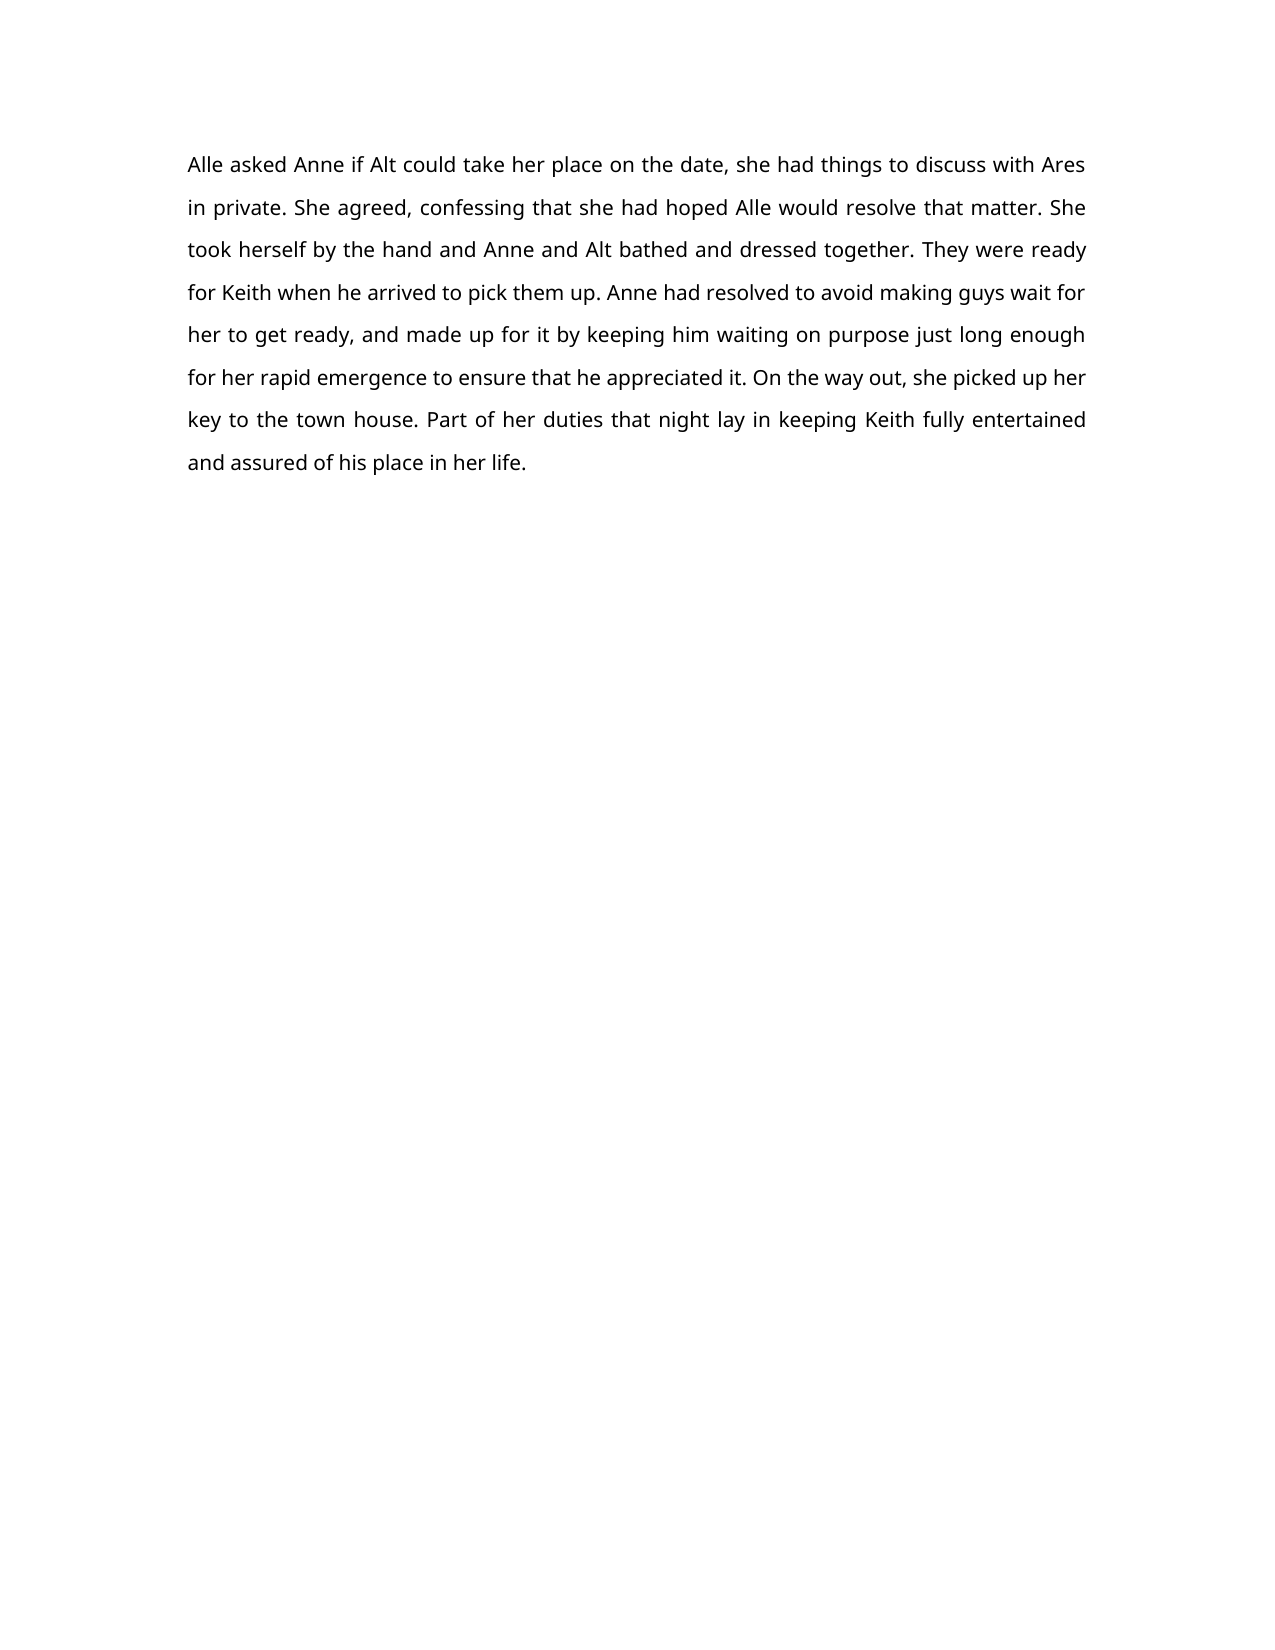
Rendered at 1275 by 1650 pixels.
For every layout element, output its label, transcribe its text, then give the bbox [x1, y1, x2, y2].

text Alle asked Anne if Alt could take her place on the date, she had things to discuss with Ares in private. She agreed, confessing that she had hoped Alle would resolve that matter. She took herself by the hand and Anne and Alt bathed and dressed together. They were ready for Keith when he arrived to pick them up. Anne had resolved to avoid making guys wait for her to get ready, and made up for it by keeping him waiting on purpose just long enough for her rapid emergence to ensure that he appreciated it. On the way out, she picked up her key to the town house. Part of her duties that night lay in keeping Keith fully entertained and assured of his place in her life. [187, 150, 1087, 477]
